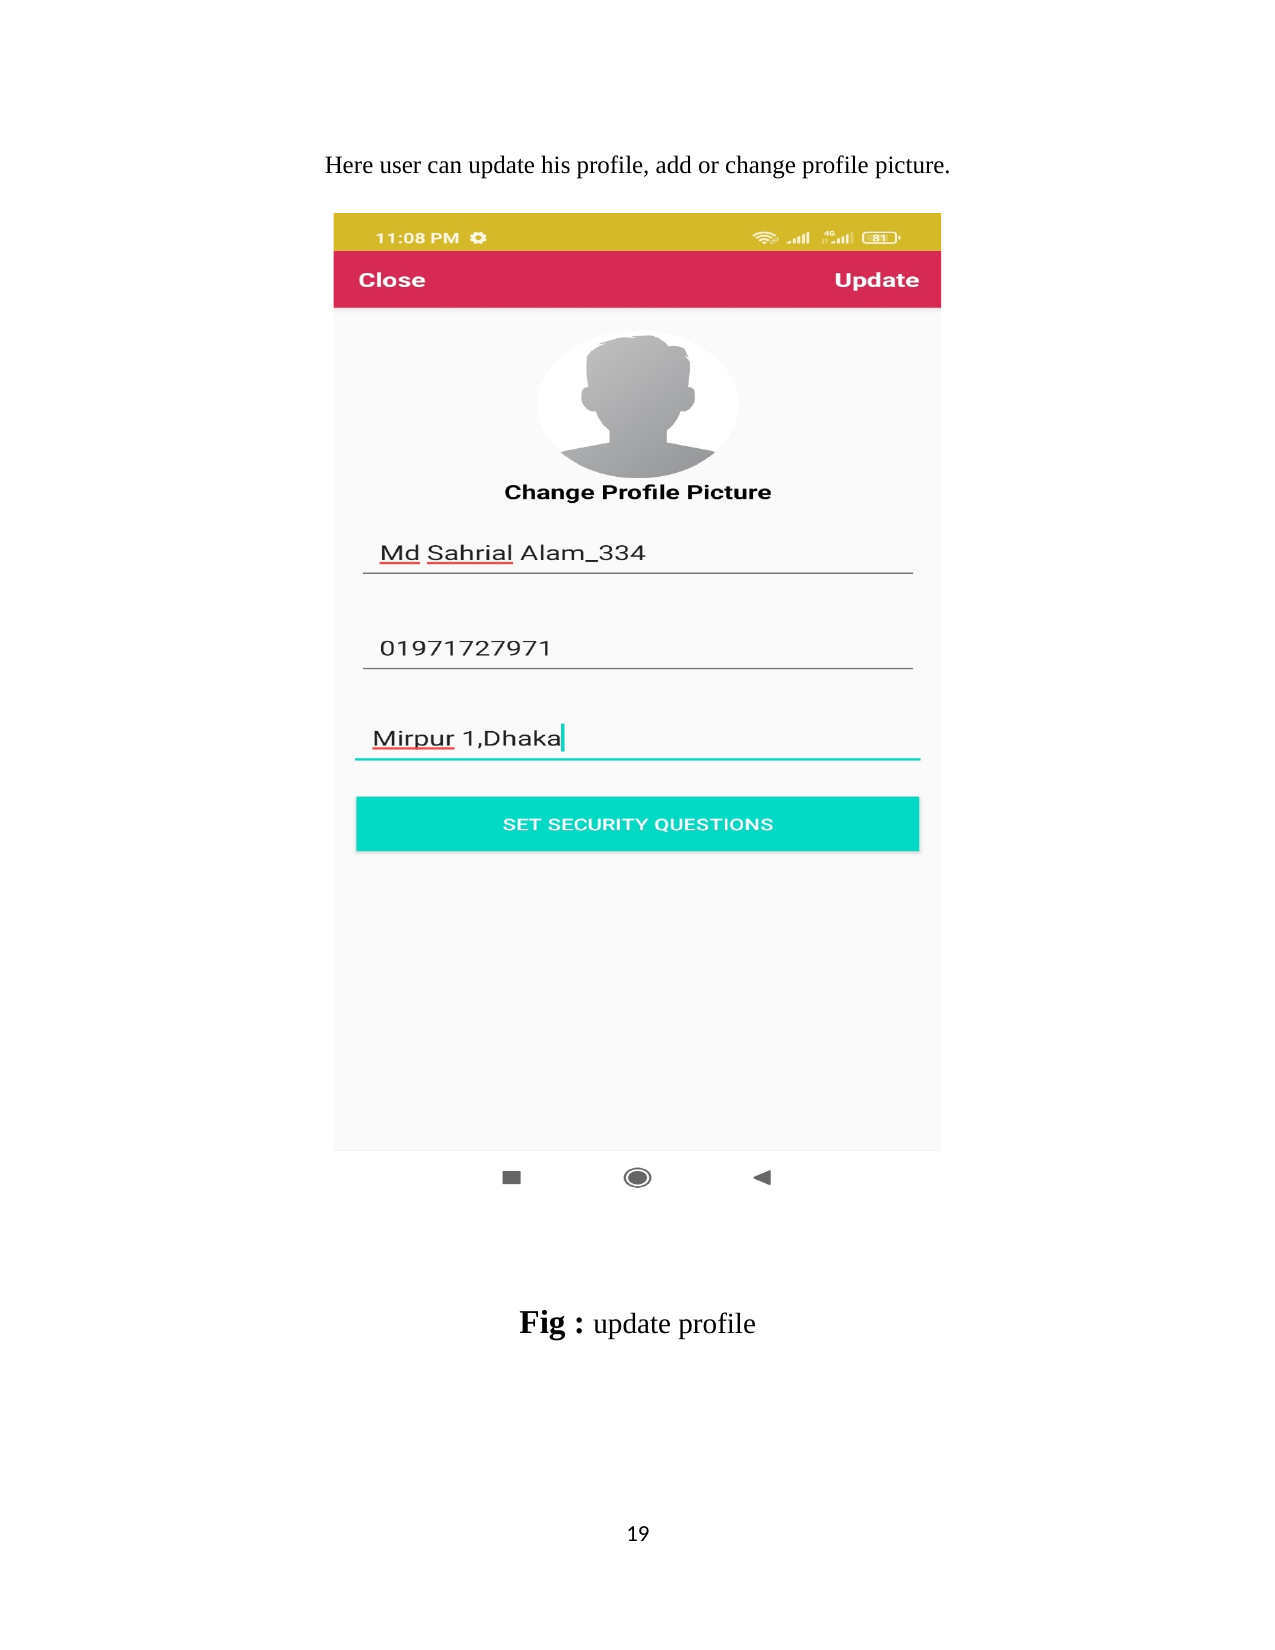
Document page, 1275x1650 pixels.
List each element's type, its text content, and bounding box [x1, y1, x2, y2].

picture [333, 213, 942, 1204]
text Fig : update profile [150, 1303, 1125, 1341]
text Here user can update his profile, add or change profile picture. [150, 150, 1125, 179]
